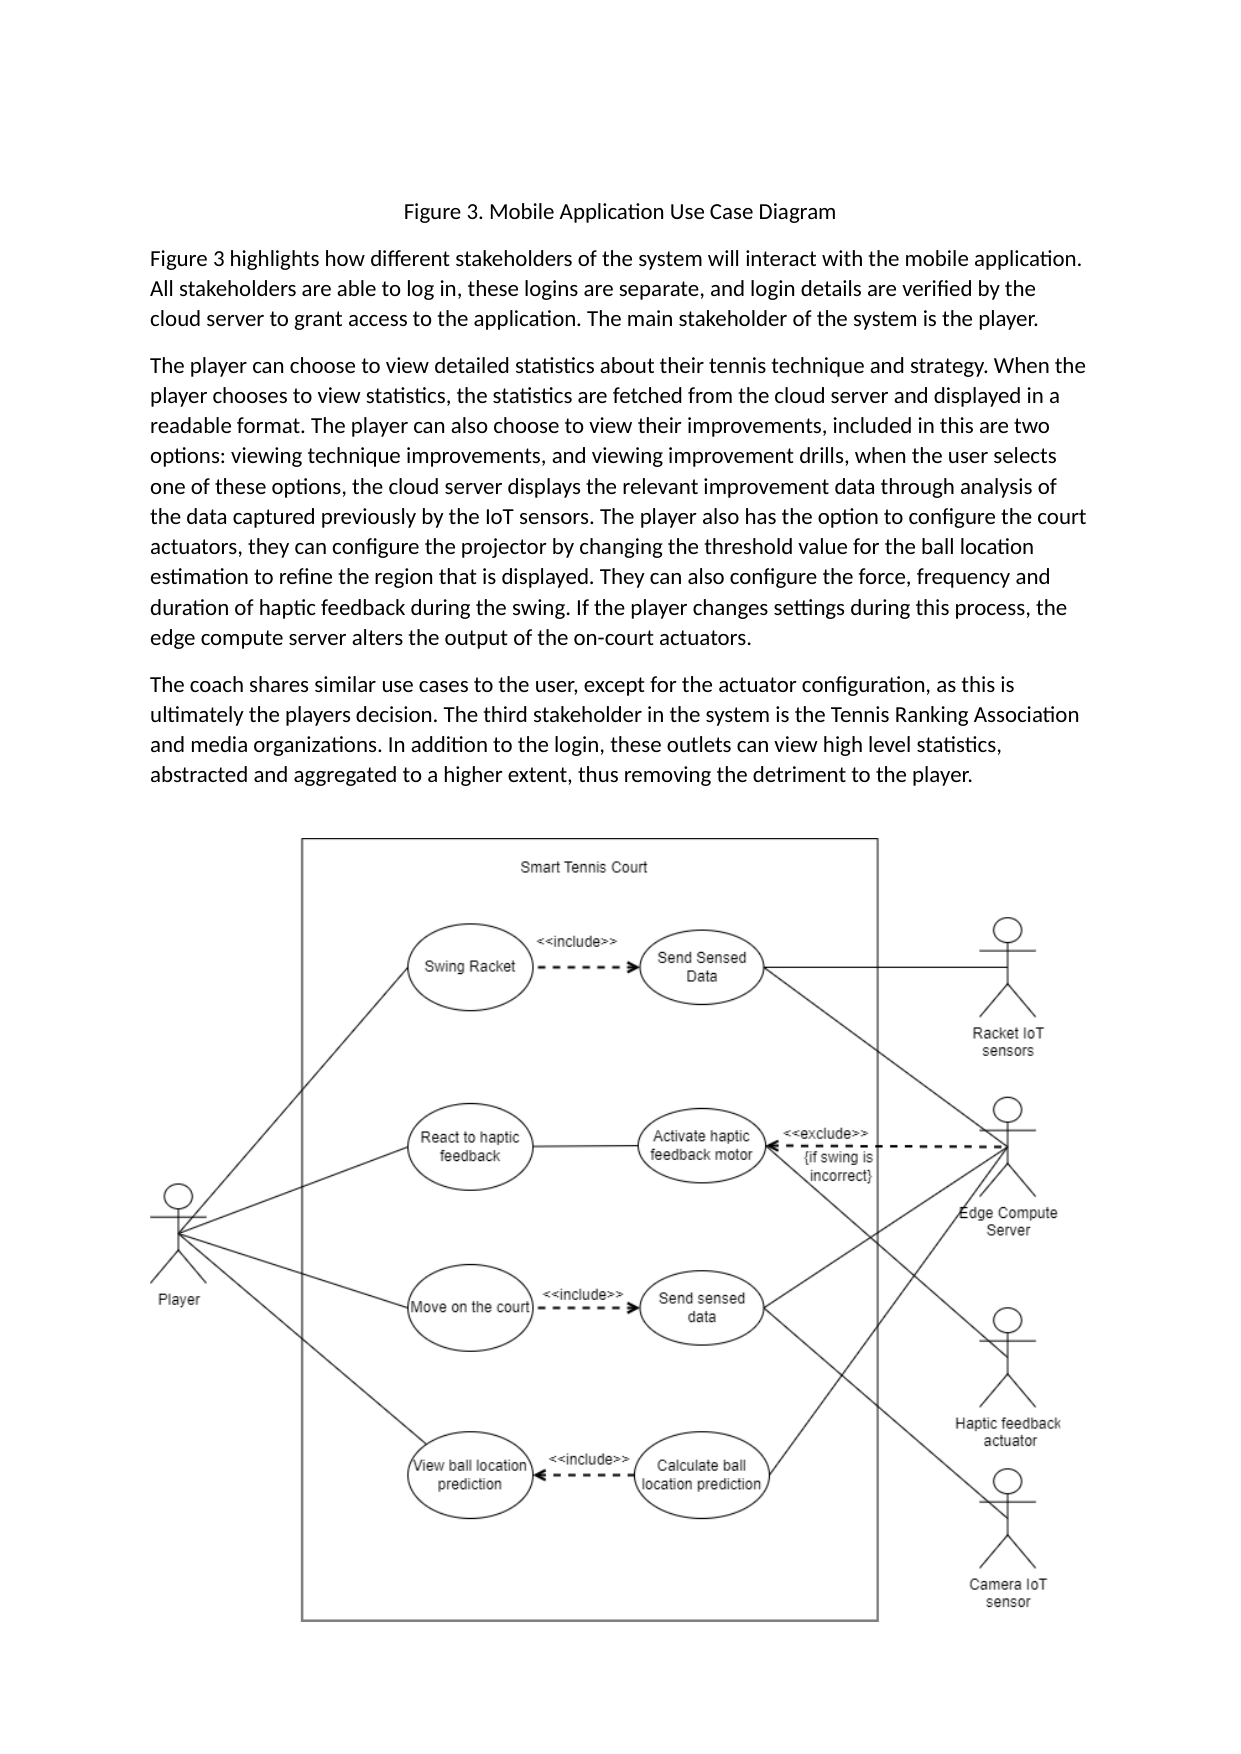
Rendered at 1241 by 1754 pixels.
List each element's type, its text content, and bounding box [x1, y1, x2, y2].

text Figure 3 highlights how different stakeholders of the system will interact with the mobile application. All stakeholders are able to log in, these logins are separate, and login details are verified by the cloud server to grant access to the application. The main stakeholder of the system is the player. [150, 244, 1090, 332]
text Figure 3. Mobile Application Use Case Diagram [150, 197, 1090, 225]
text The player can choose to view detailed statistics about their tennis technique and strategy. When the player chooses to view statistics, the statistics are fetched from the cloud server and displayed in a readable format. The player can also choose to view their improvements, included in this are two options: viewing technique improvements, and viewing improvement drills, when the user selects one of these options, the cloud server displays the relevant improvement data through analysis of the data captured previously by the IoT sensors. The player also has the option to configure the court actuators, they can configure the projector by changing the threshold value for the ball location estimation to refine the region that is displayed. They can also configure the force, frequency and duration of haptic feedback during the swing. If the player changes settings during this process, the edge compute server alters the output of the on-court actuators. [150, 351, 1090, 651]
text The coach shares similar use cases to the user, except for the actuator configuration, as this is ultimately the players decision. The third stakeholder in the system is the Tennis Ranking Association and media organizations. In addition to the login, these outlets can view high level statistics, abstracted and aggregated to a higher extent, thus removing the detriment to the player. [150, 670, 1090, 788]
picture [150, 838, 1061, 1622]
